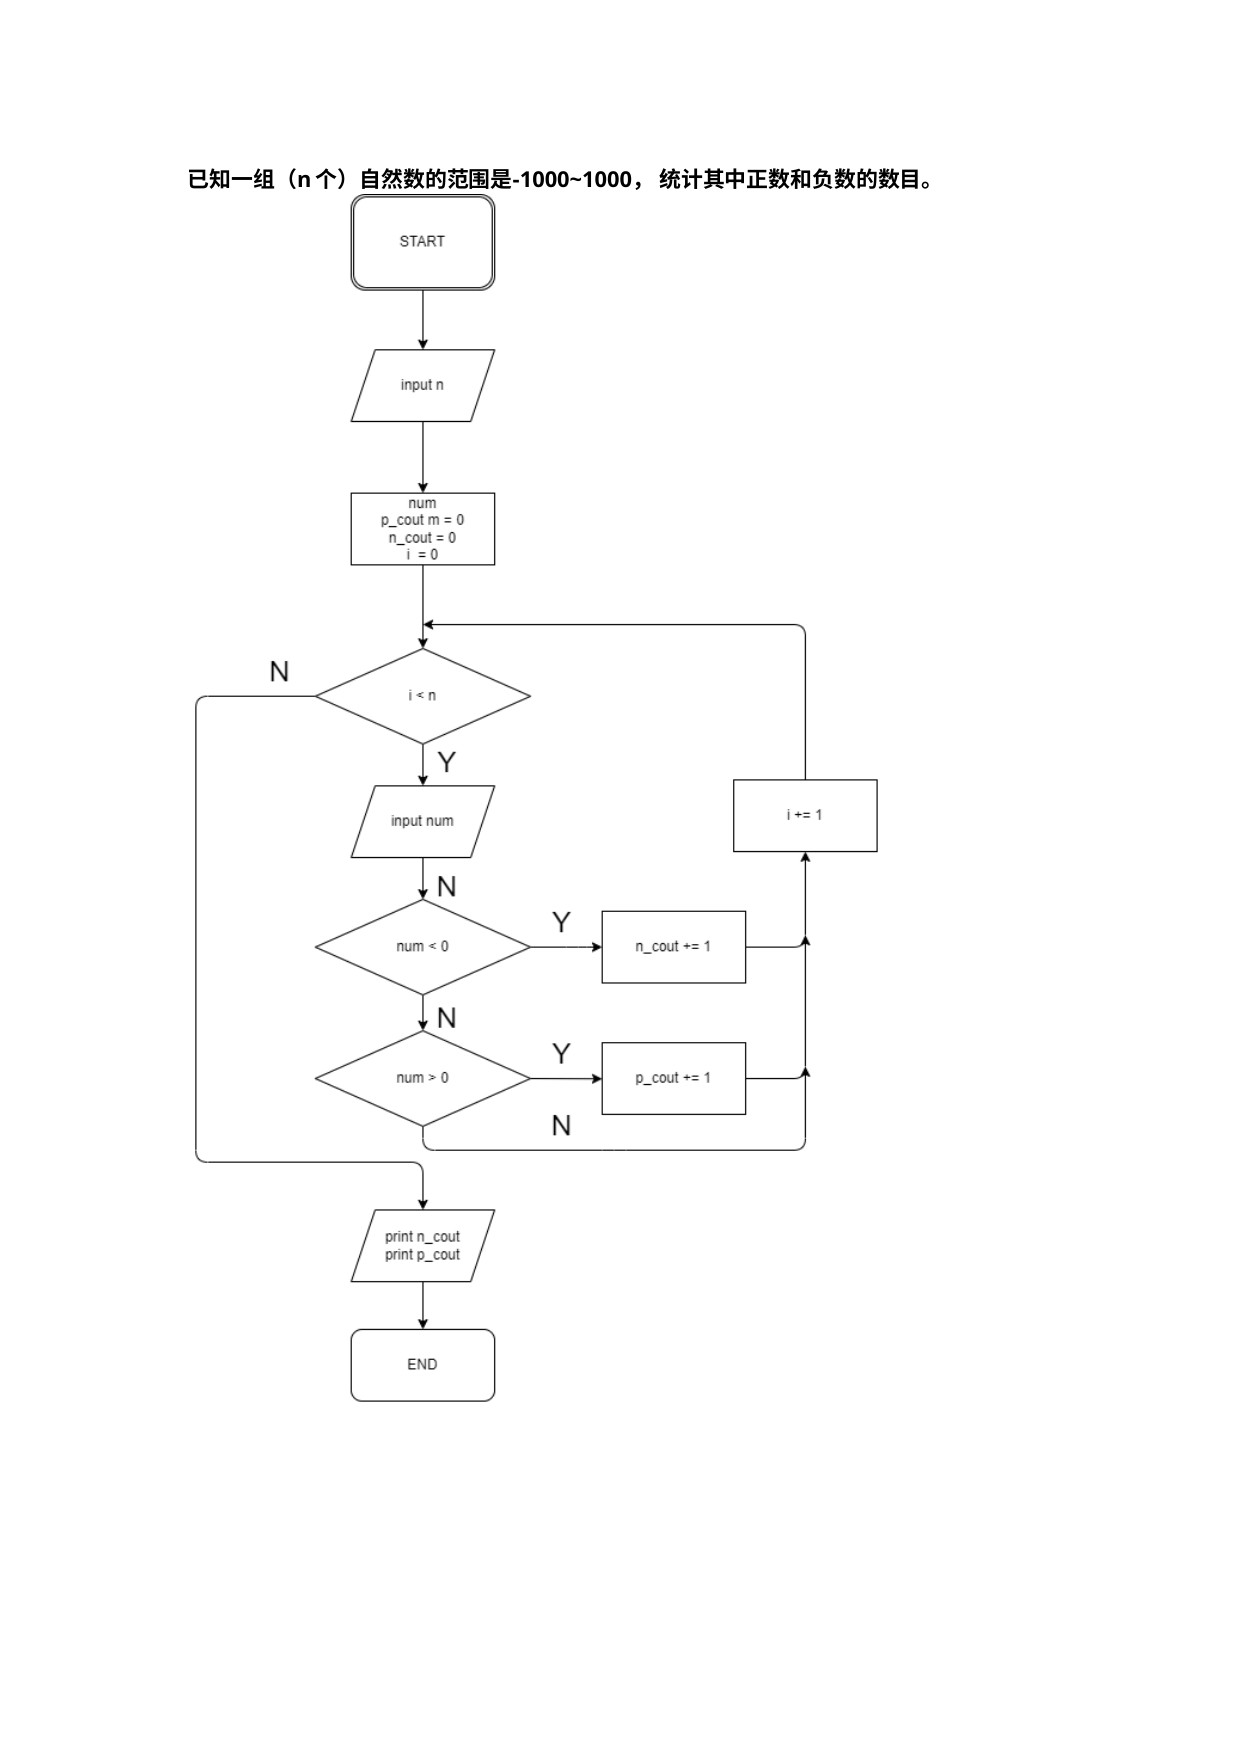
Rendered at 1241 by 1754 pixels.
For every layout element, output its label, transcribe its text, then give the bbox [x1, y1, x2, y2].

picture [187, 194, 879, 1403]
text 已知一组（n个）自然数的范围是-1000~1000， 统计其中正数和负数的数目。 [187, 162, 1053, 194]
